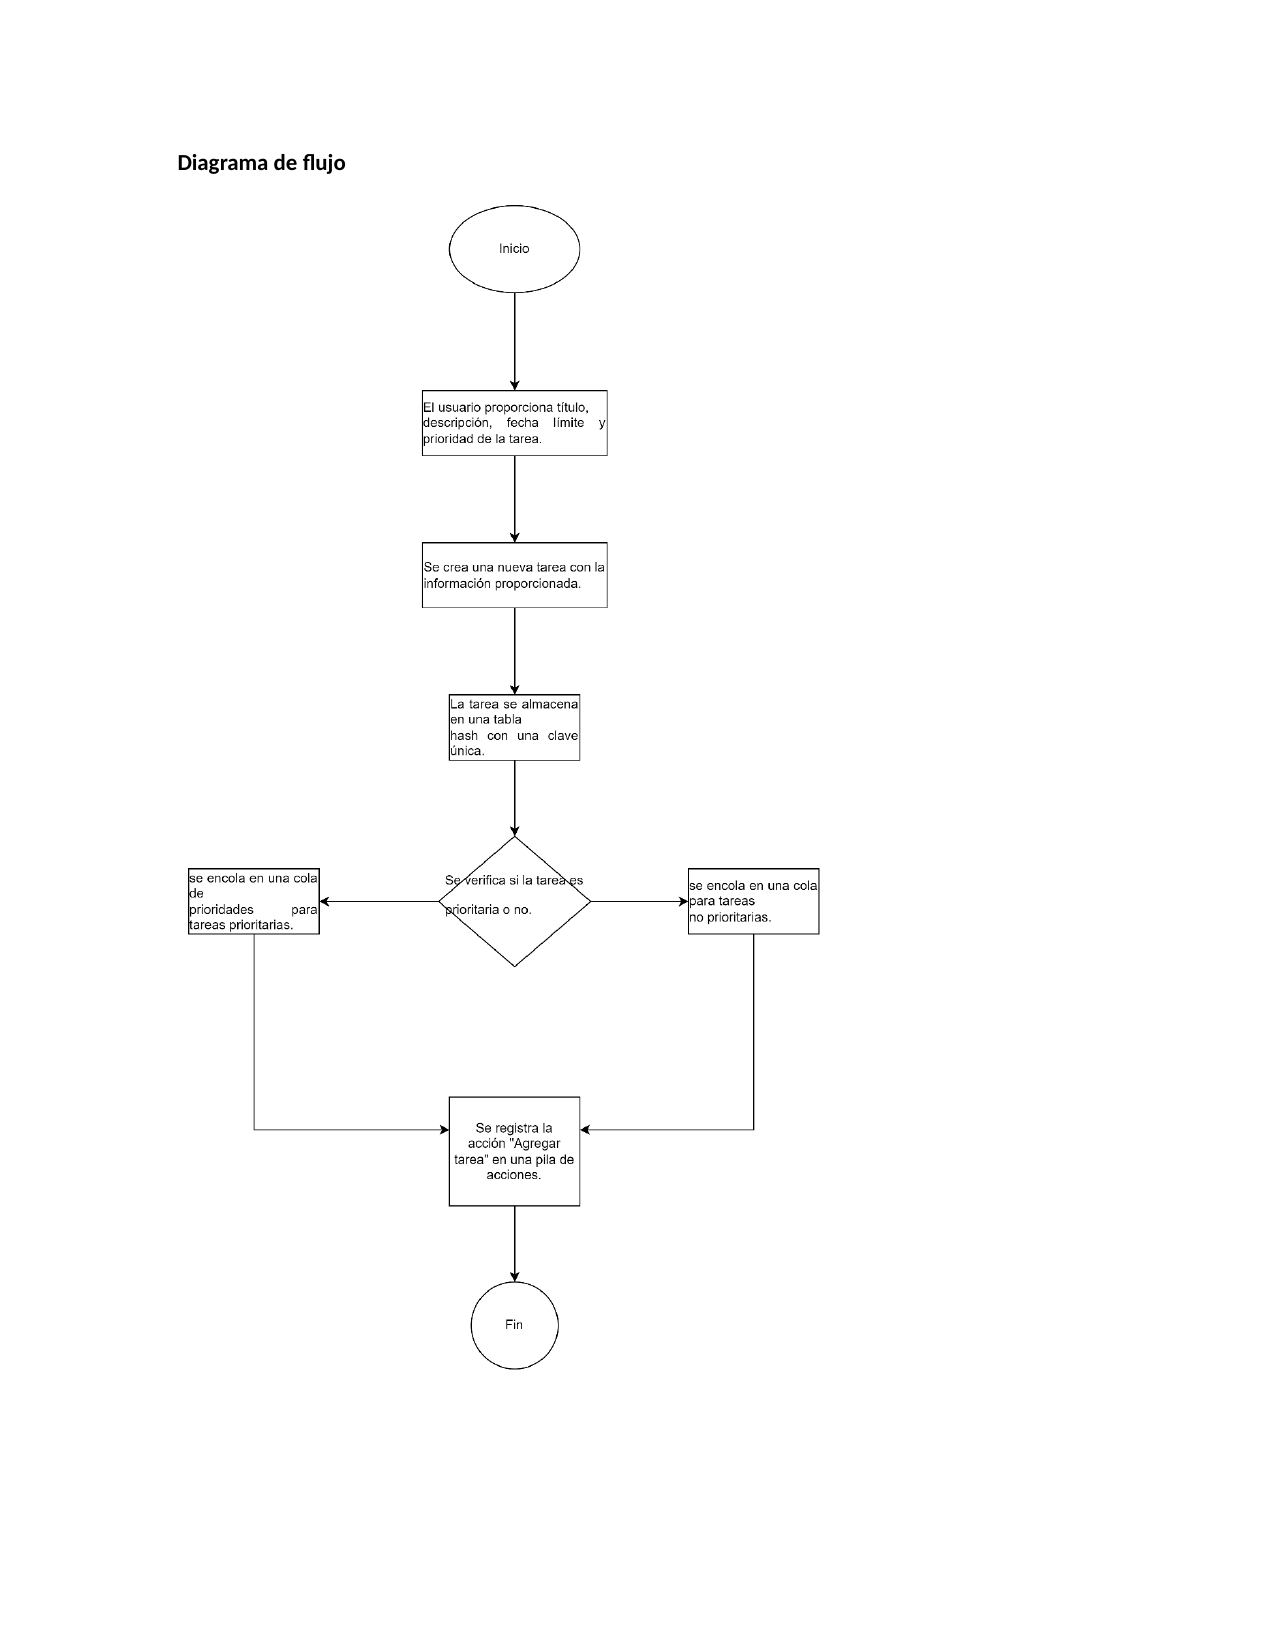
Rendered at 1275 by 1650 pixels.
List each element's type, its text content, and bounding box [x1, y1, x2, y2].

picture [177, 194, 830, 1380]
text Diagrama de flujo [177, 148, 1098, 176]
